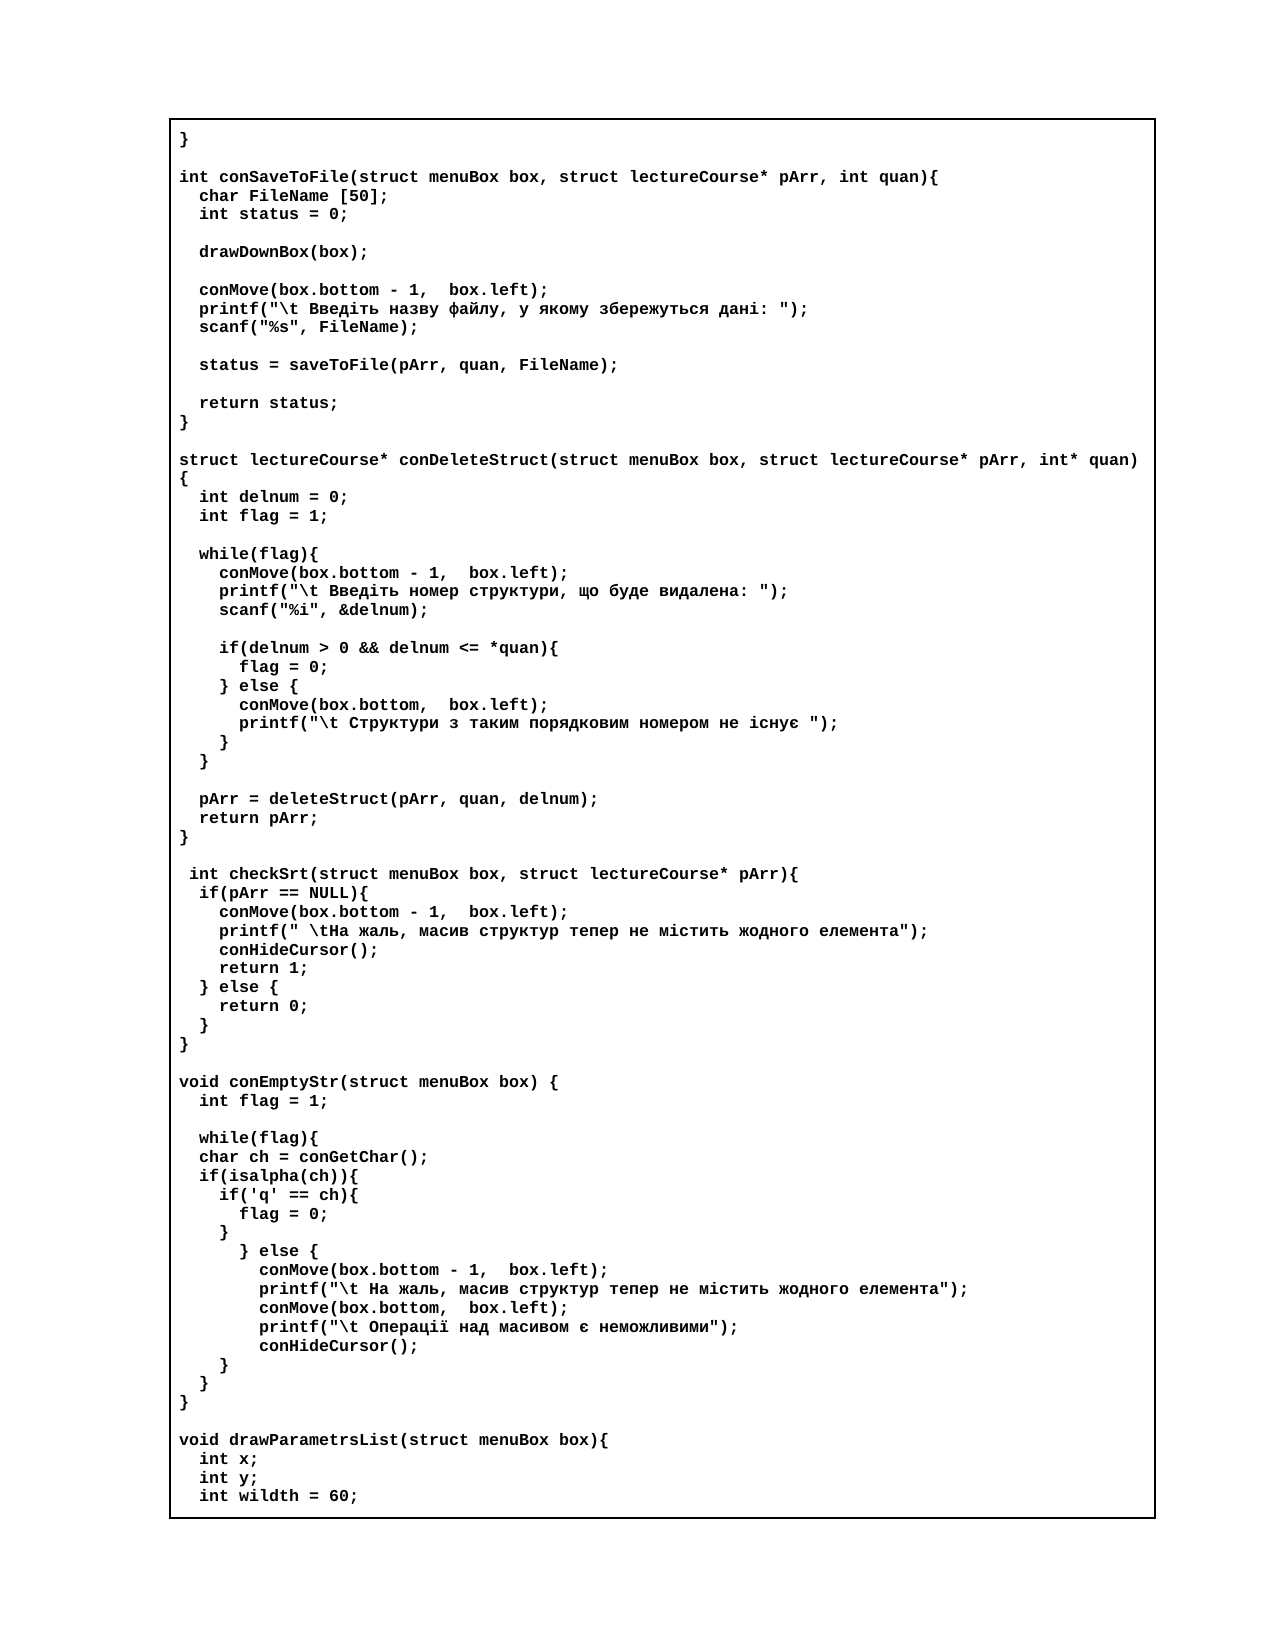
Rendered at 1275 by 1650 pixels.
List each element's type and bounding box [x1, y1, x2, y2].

table_cell [171, 120, 1154, 1517]
